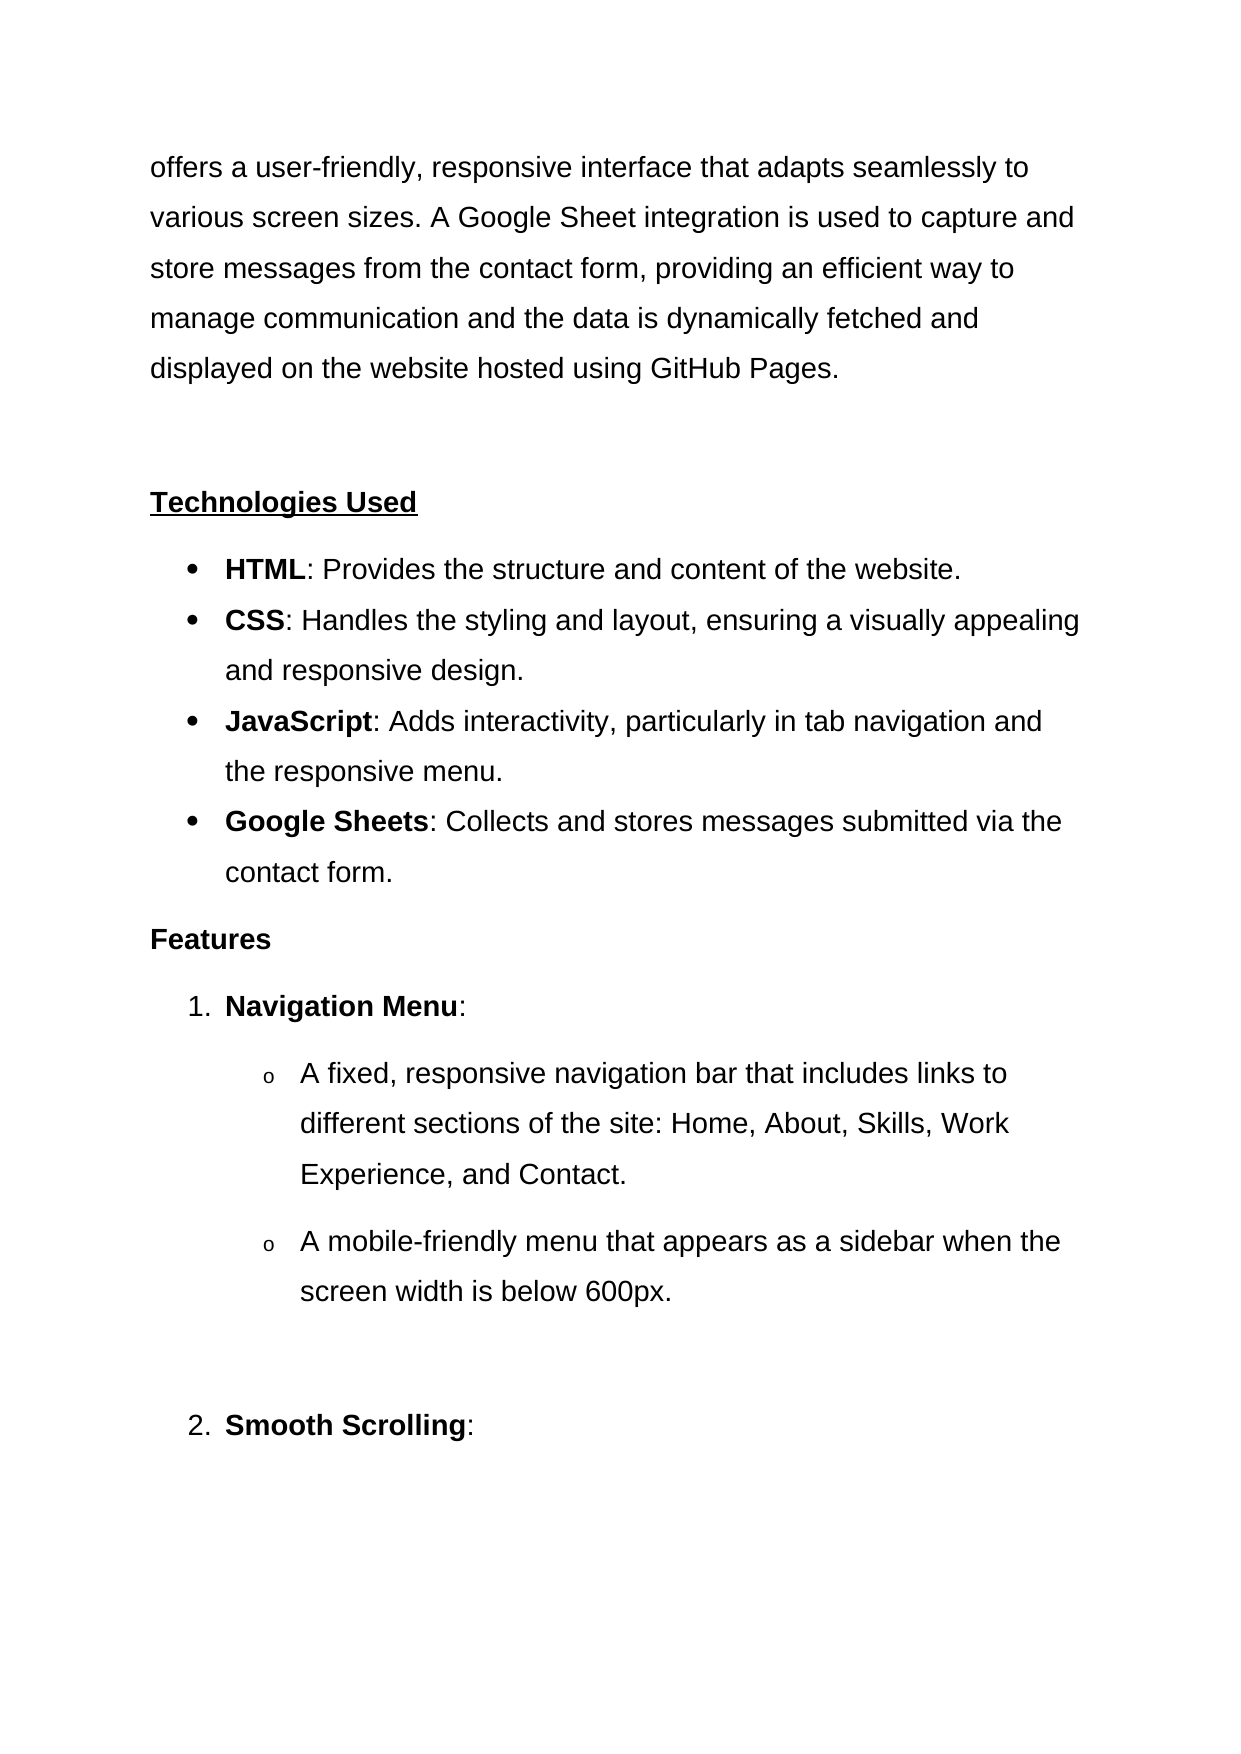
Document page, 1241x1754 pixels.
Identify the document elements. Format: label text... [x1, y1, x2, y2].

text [150, 150, 1090, 385]
text Features [150, 922, 1090, 956]
list A mobile-friendly menu that appears as a sidebar when the screen width is below 600px. [262, 1224, 1090, 1308]
list A fixed, responsive navigation bar that includes links to different sections of the site: Home, About, Skills, Work Experience, and Contact. [262, 1056, 1090, 1190]
list JavaScript: Adds interactivity, particularly in tab navigation and the responsive menu. [187, 704, 1090, 788]
list Smooth Scrolling: [187, 1408, 1090, 1442]
list Navigation Menu: [187, 989, 1090, 1022]
list Google Sheets: Collects and stores messages submitted via the contact form. [187, 804, 1090, 888]
list HTML: Provides the structure and content of the website. [187, 552, 1090, 586]
list CSS: Handles the styling and layout, ensuring a visually appealing and responsive design. [187, 603, 1090, 687]
text Technologies Used [150, 485, 1090, 519]
